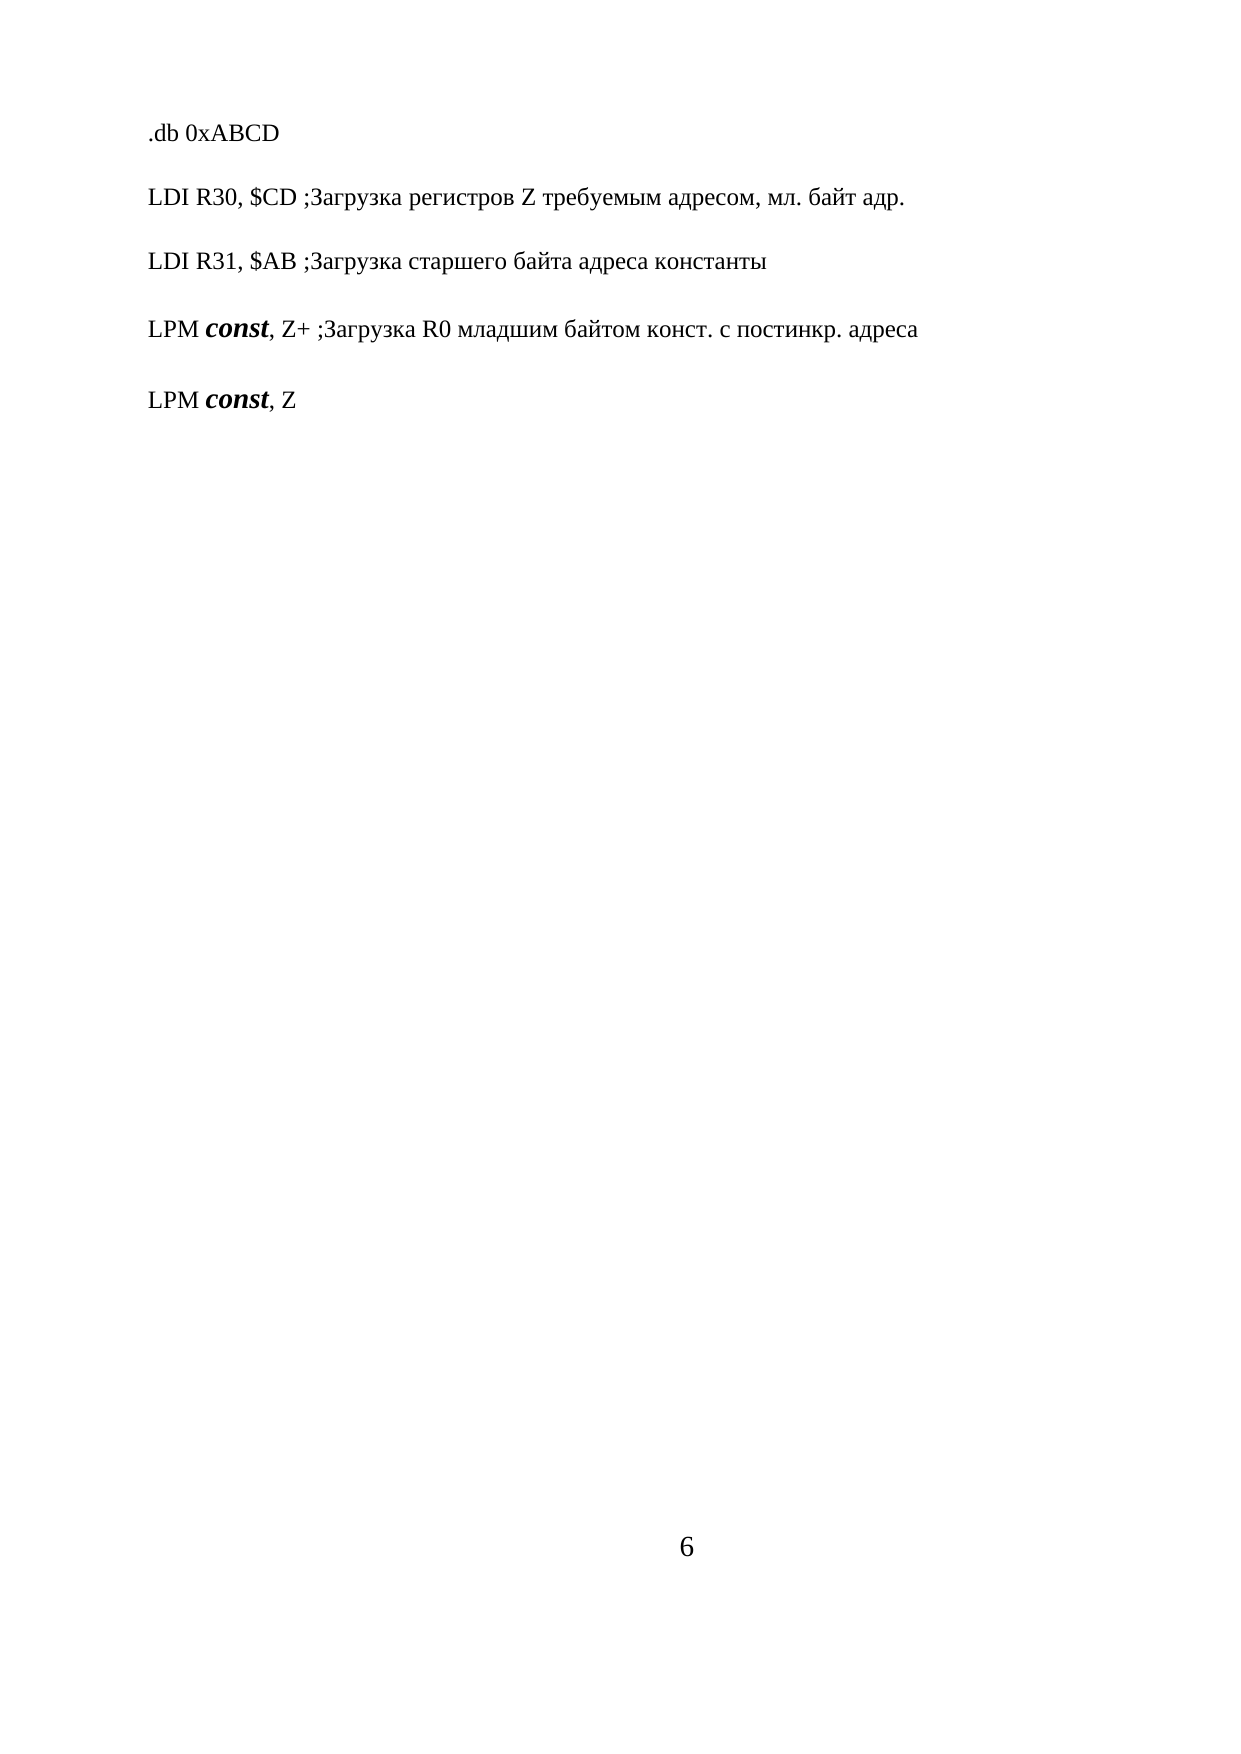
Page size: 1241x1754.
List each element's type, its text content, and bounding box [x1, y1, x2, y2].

text LDI R30, $CD ;Загрузка регистров Z требуемым адресом, мл. байт адр. [148, 182, 1152, 211]
text LPM const, Z [148, 381, 1152, 415]
text .db 0xABCD [148, 118, 1152, 147]
text LDI R31, $AB ;Загрузка старшего байта адреса константы [148, 246, 1152, 275]
text LPM const, Z+ ;Загрузка R0 младшим байтом конст. с постинкр. адреса [148, 310, 1152, 343]
